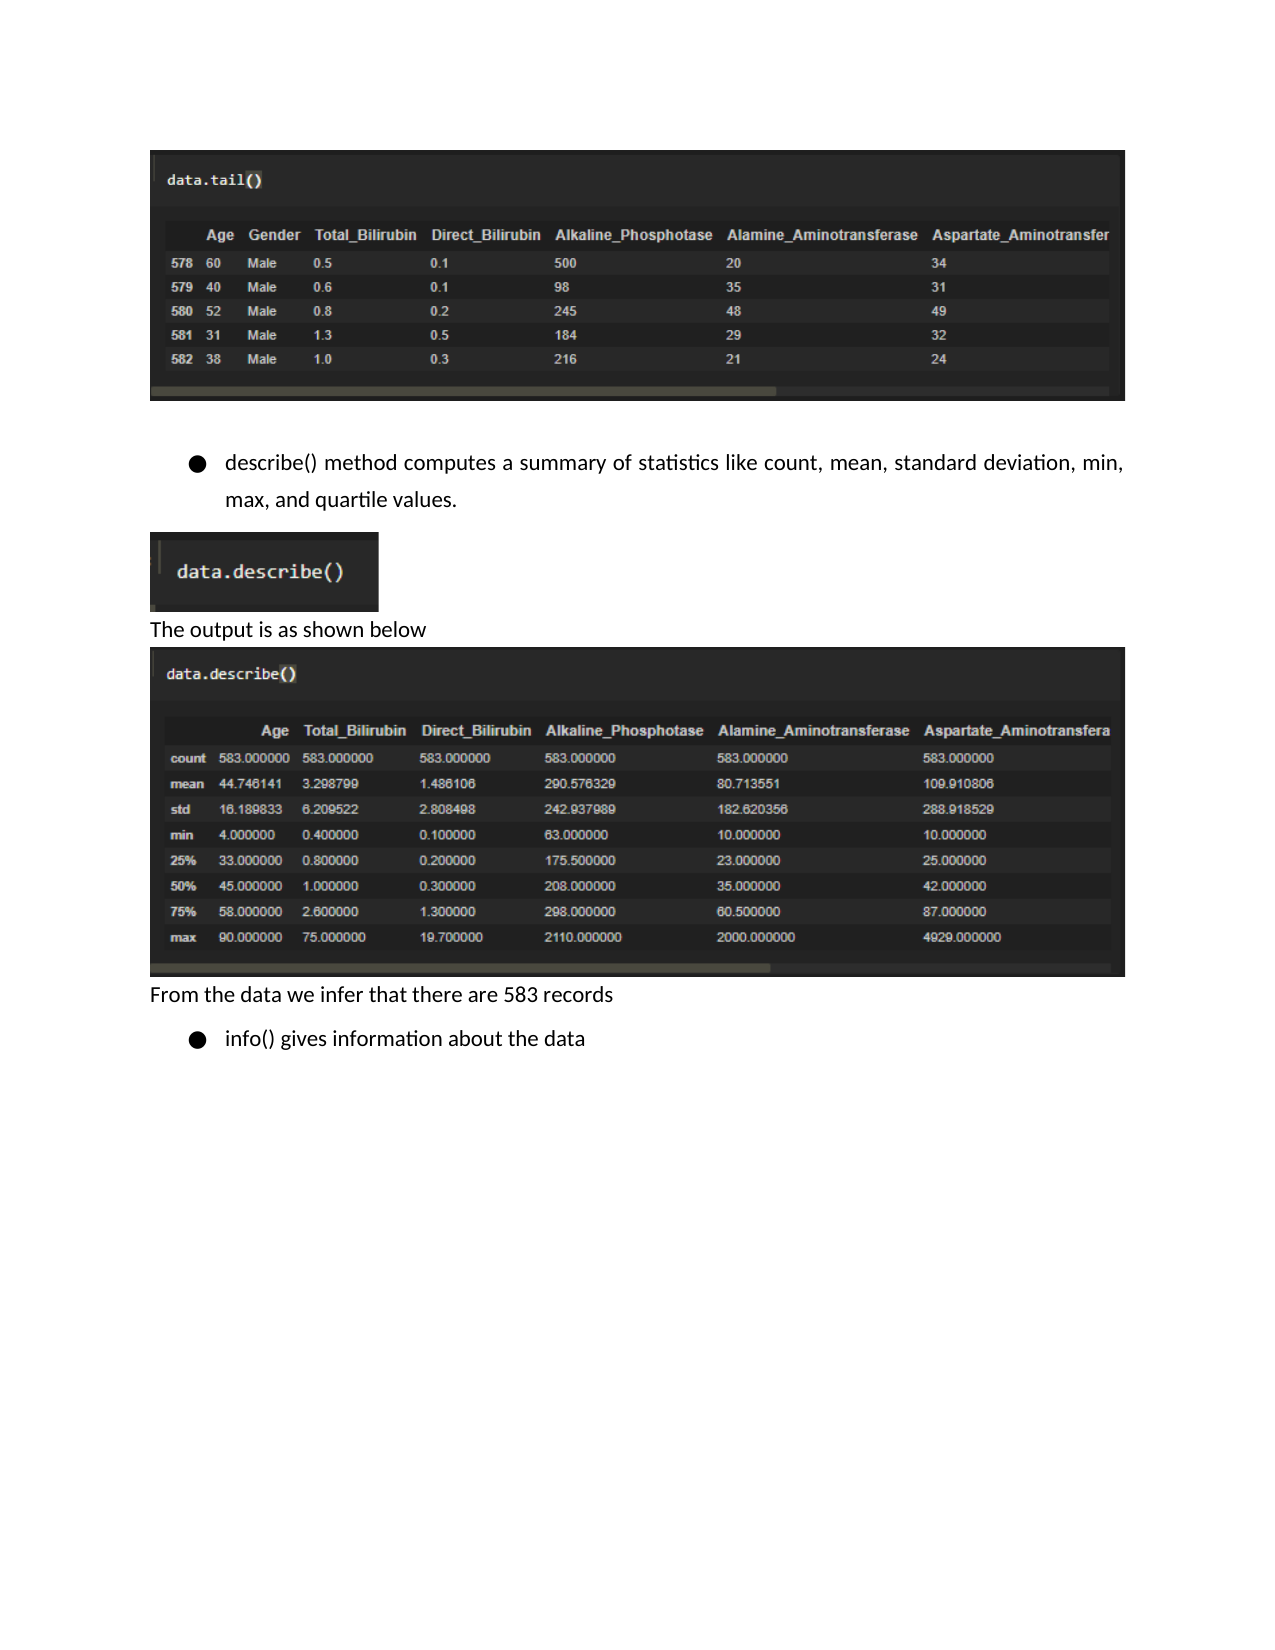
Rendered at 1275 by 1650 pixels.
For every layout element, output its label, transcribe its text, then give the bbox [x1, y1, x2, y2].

picture [150, 647, 1125, 977]
text From the data we infer that there are 583 records [150, 981, 1125, 1009]
list info() gives information about the data [187, 1013, 1125, 1060]
text The output is as shown below [150, 615, 1125, 643]
picture [150, 532, 379, 612]
picture [150, 150, 1125, 401]
list describe() method computes a summary of statistics like count, mean, standard deviation, min, max, and quartile values. [187, 436, 1125, 513]
